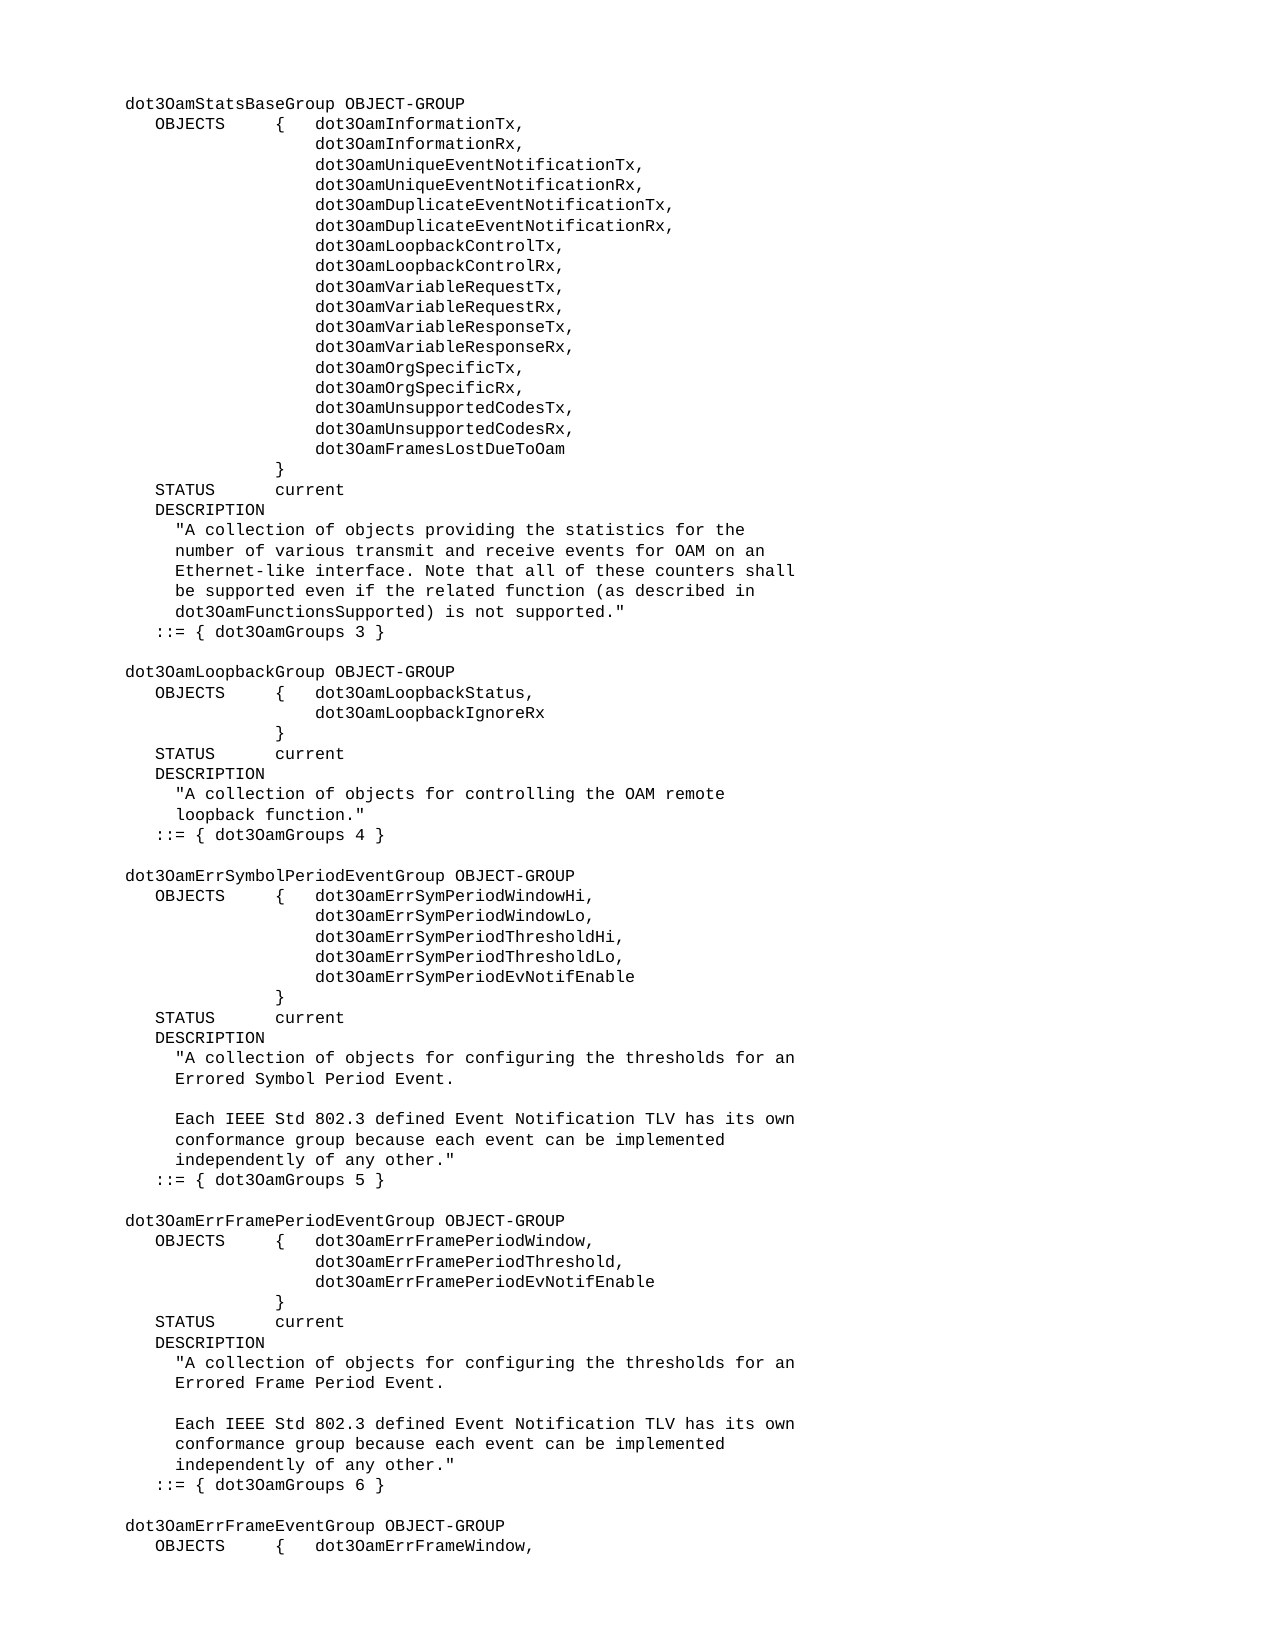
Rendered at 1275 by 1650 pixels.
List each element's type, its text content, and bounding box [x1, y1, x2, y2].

text dot3OamFunctionsSupported) is not supported." [75, 603, 1200, 622]
text conformance group because each event can be implemented [75, 1436, 1200, 1455]
text dot3OamErrFramePeriodThreshold, [75, 1253, 1200, 1272]
text OBJECTS { dot3OamErrSymPeriodWindowHi, [75, 887, 1200, 906]
text Ethernet-like interface. Note that all of these counters shall [75, 562, 1200, 581]
text dot3OamVariableResponseTx, [75, 319, 1200, 338]
text dot3OamLoopbackIgnoreRx [75, 705, 1200, 723]
text "A collection of objects for controlling the OAM remote [75, 786, 1200, 805]
text conformance group because each event can be implemented [75, 1131, 1200, 1150]
text dot3OamErrFramePeriodEventGroup OBJECT-GROUP [75, 1212, 1200, 1231]
text } [75, 725, 1200, 744]
text independently of any other." [75, 1152, 1200, 1170]
text STATUS current [75, 1009, 1200, 1028]
text } [75, 461, 1200, 480]
text dot3OamErrSymPeriodEvNotifEnable [75, 969, 1200, 988]
text "A collection of objects for configuring the thresholds for an [75, 1355, 1200, 1373]
text "A collection of objects for configuring the thresholds for an [75, 1050, 1200, 1069]
text Errored Symbol Period Event. [75, 1070, 1200, 1089]
text } [75, 989, 1200, 1008]
text OBJECTS { dot3OamErrFrameWindow, [75, 1537, 1200, 1556]
text dot3OamLoopbackControlTx, [75, 237, 1200, 256]
text dot3OamStatsBaseGroup OBJECT-GROUP [75, 95, 1200, 114]
text dot3OamErrFramePeriodEvNotifEnable [75, 1273, 1200, 1292]
text dot3OamErrSymPeriodThresholdLo, [75, 948, 1200, 967]
text dot3OamErrSymPeriodWindowLo, [75, 908, 1200, 927]
text loopback function." [75, 806, 1200, 825]
text dot3OamInformationRx, [75, 136, 1200, 155]
text dot3OamErrSymbolPeriodEventGroup OBJECT-GROUP [75, 867, 1200, 886]
text STATUS current [75, 481, 1200, 500]
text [75, 1416, 1200, 1434]
text OBJECTS { dot3OamLoopbackStatus, [75, 684, 1200, 703]
text be supported even if the related function (as described in [75, 583, 1200, 602]
text dot3OamUnsupportedCodesTx, [75, 400, 1200, 419]
text dot3OamUniqueEventNotificationTx, [75, 156, 1200, 175]
text ::= { dot3OamGroups 4 } [75, 827, 1200, 845]
text number of various transmit and receive events for OAM on an [75, 542, 1200, 561]
text dot3OamDuplicateEventNotificationRx, [75, 217, 1200, 236]
text DESCRIPTION [75, 1334, 1200, 1353]
text dot3OamErrFrameEventGroup OBJECT-GROUP [75, 1517, 1200, 1536]
text OBJECTS { dot3OamErrFramePeriodWindow, [75, 1233, 1200, 1252]
text dot3OamOrgSpecificTx, [75, 359, 1200, 378]
text ::= { dot3OamGroups 6 } [75, 1477, 1200, 1495]
text dot3OamVariableResponseRx, [75, 339, 1200, 358]
text independently of any other." [75, 1456, 1200, 1475]
text Errored Frame Period Event. [75, 1375, 1200, 1394]
text dot3OamOrgSpecificRx, [75, 380, 1200, 398]
text dot3OamLoopbackControlRx, [75, 258, 1200, 277]
text dot3OamDuplicateEventNotificationTx, [75, 197, 1200, 216]
text ::= { dot3OamGroups 5 } [75, 1172, 1200, 1191]
text dot3OamVariableRequestTx, [75, 278, 1200, 297]
text DESCRIPTION [75, 502, 1200, 520]
text "A collection of objects providing the statistics for the [75, 522, 1200, 541]
text dot3OamVariableRequestRx, [75, 298, 1200, 317]
text OBJECTS { dot3OamInformationTx, [75, 116, 1200, 134]
text STATUS current [75, 745, 1200, 764]
text } [75, 1294, 1200, 1313]
text DESCRIPTION [75, 1030, 1200, 1048]
text dot3OamLoopbackGroup OBJECT-GROUP [75, 664, 1200, 683]
text dot3OamFramesLostDueToOam [75, 441, 1200, 459]
text dot3OamErrSymPeriodThresholdHi, [75, 928, 1200, 947]
text Each IEEE Std 802.3 defined Event Notification TLV has its own [75, 1111, 1200, 1130]
text DESCRIPTION [75, 766, 1200, 784]
text STATUS current [75, 1314, 1200, 1333]
text dot3OamUnsupportedCodesRx, [75, 420, 1200, 439]
text dot3OamUniqueEventNotificationRx, [75, 177, 1200, 195]
text ::= { dot3OamGroups 3 } [75, 623, 1200, 642]
